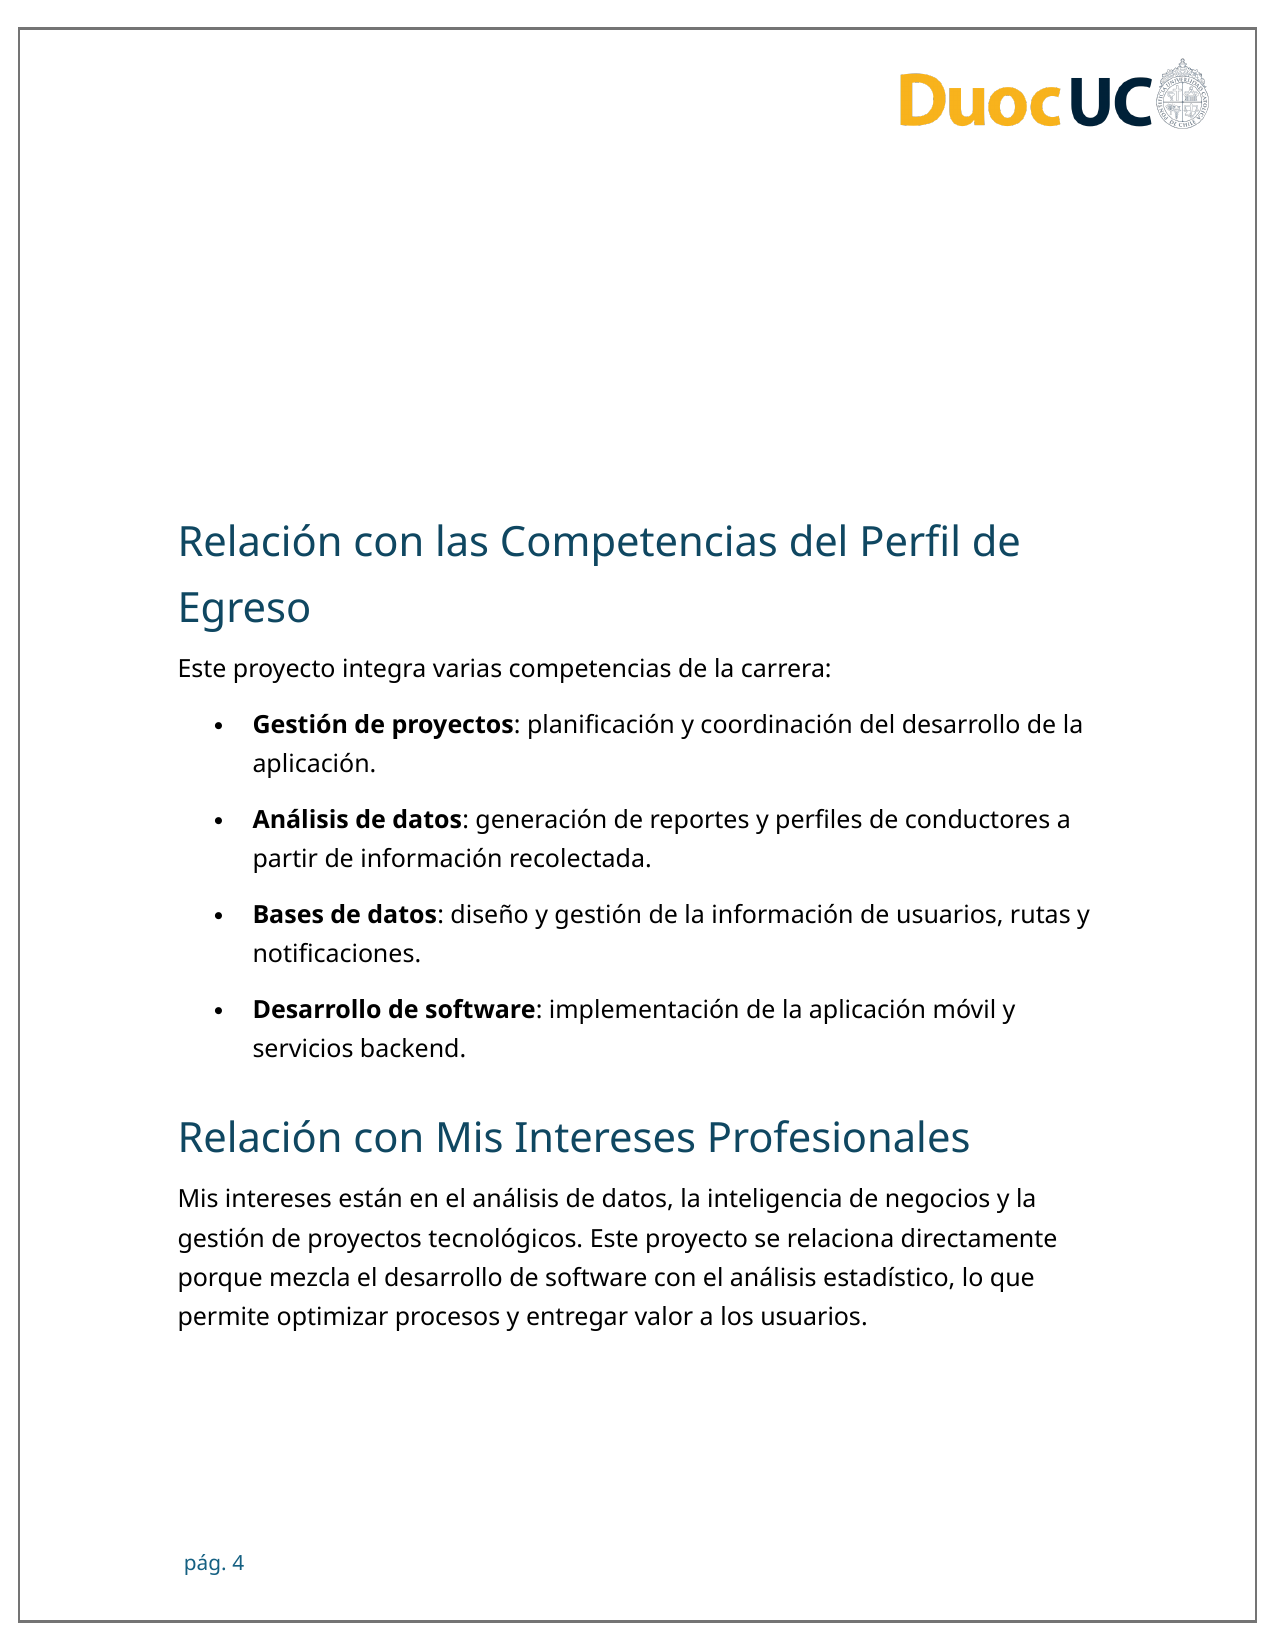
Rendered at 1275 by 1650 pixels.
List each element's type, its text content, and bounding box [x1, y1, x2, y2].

text Mis intereses están en el análisis de datos, la inteligencia de negocios y la gestión de proyectos tecnológicos. Este proyecto se relaciona directamente porque mezcla el desarrollo de software con el análisis estadístico, lo que permite optimizar procesos y entregar valor a los usuarios. [177, 1181, 1098, 1333]
subtitle Relación con Mis Intereses Profesionales [177, 1108, 1098, 1164]
text Este proyecto integra varias competencias de la carrera: [177, 651, 1098, 685]
list Gestión de proyectos: planificación y coordinación del desarrollo de la aplicación. [215, 707, 1098, 780]
subtitle Relación con las Competencias del Perfil de Egreso [177, 512, 1098, 634]
list Bases de datos: diseño y gestión de la información de usuarios, rutas y notificaciones. [215, 897, 1098, 970]
list Análisis de datos: generación de reportes y perfiles de conductores a partir de información recolectada. [215, 802, 1098, 875]
picture [896, 54, 1209, 130]
list Desarrollo de software: implementación de la aplicación móvil y servicios backend. [215, 992, 1098, 1065]
